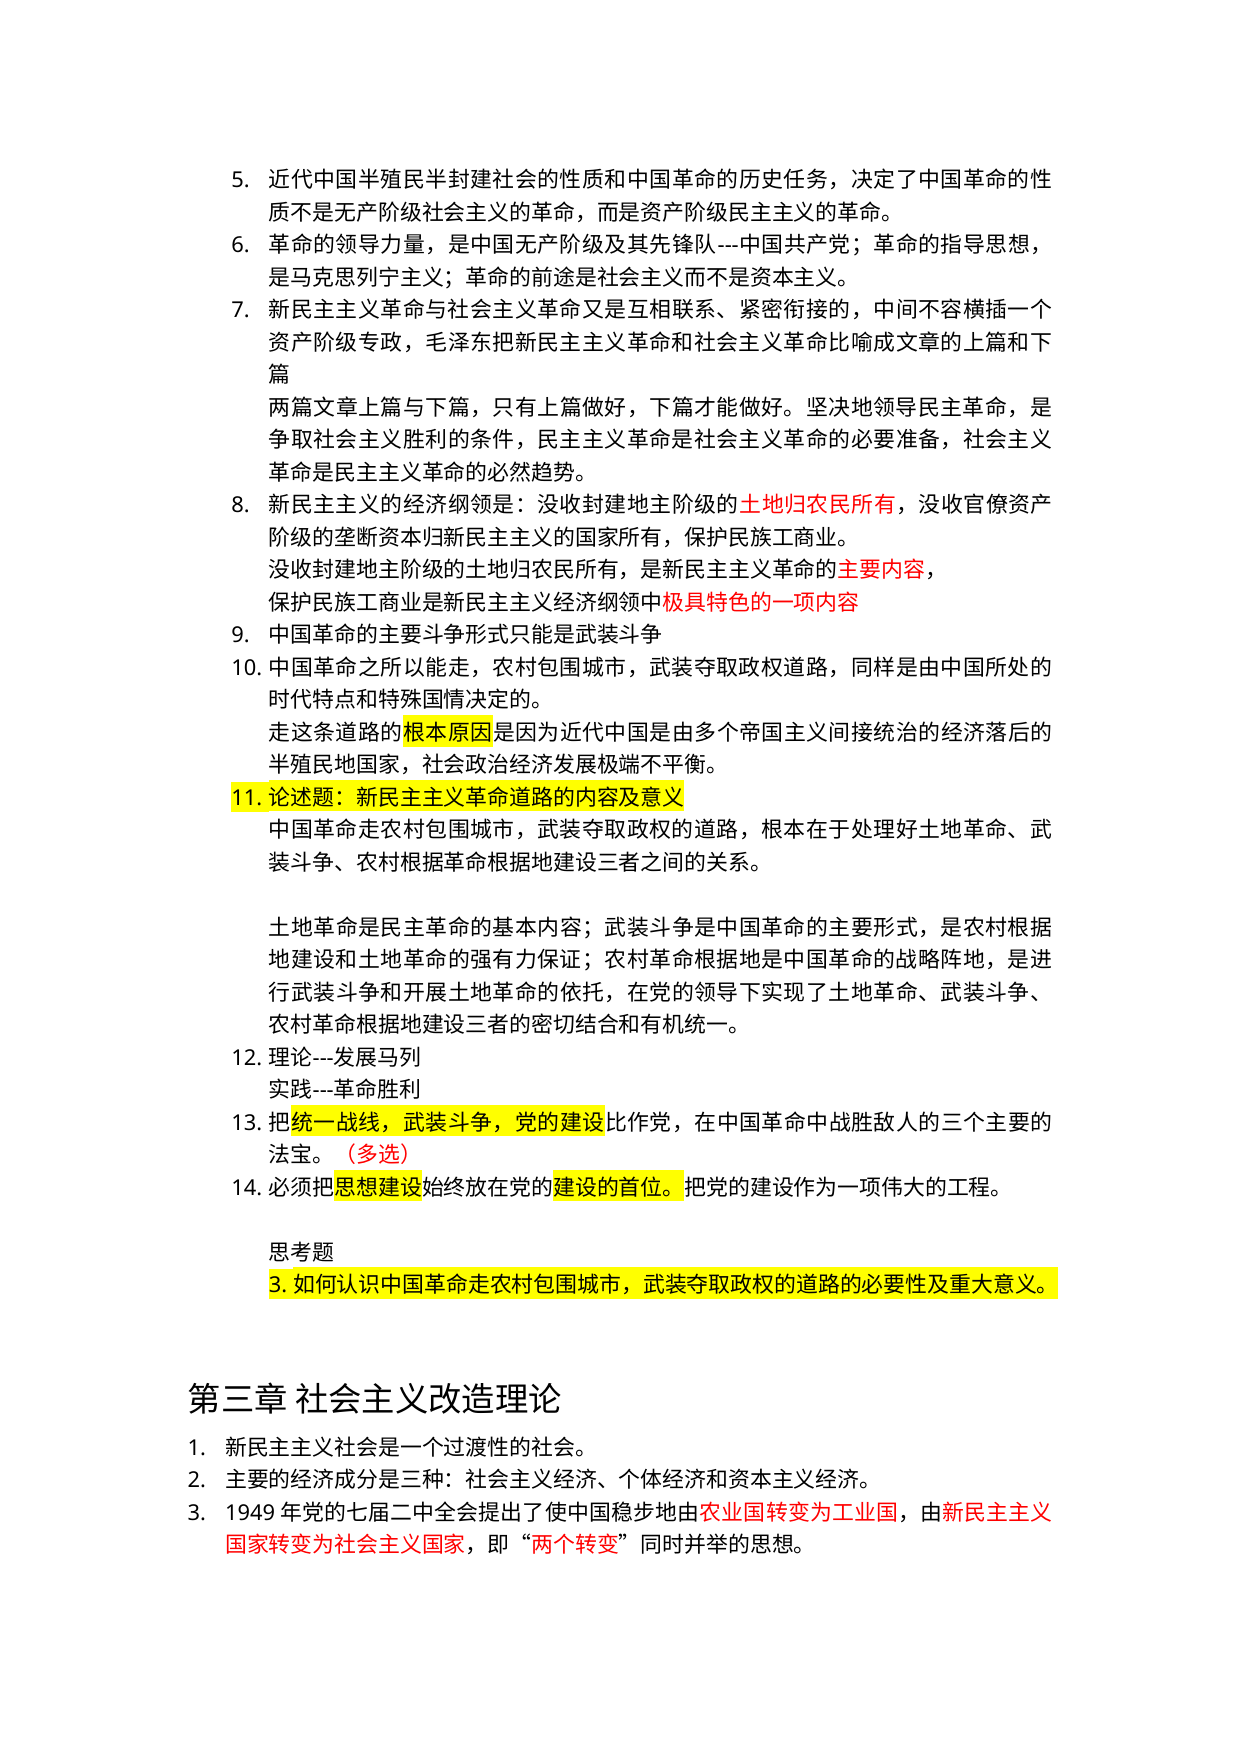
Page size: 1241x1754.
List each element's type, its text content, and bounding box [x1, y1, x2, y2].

list 中国革命走农村包围城市，武装夺取政权的道路，根本在于处理好土地革命、武装斗争、农村根据革命根据地建设三者之间的关系。 [269, 812, 1053, 877]
list 保护民族工商业是新民主主义经济纲领中极具特色的一项内容 [269, 584, 1053, 617]
list 新民主主义的经济纲领是：没收封建地主阶级的土地归农民所有，没收官僚资产阶级的垄断资本归新民主主义的国家所有，保护民族工商业。 [231, 487, 1053, 552]
list 土地革命是民主革命的基本内容；武装斗争是中国革命的主要形式，是农村根据地建设和土地革命的强有力保证；农村革命根据地是中国革命的战略阵地，是进行武装斗争和开展土地革命的依托，在党的领导下实现了土地革命、武装斗争、农村革命根据地建设三者的密切结合和有机统一。 [269, 909, 1053, 1039]
list 近代中国半殖民半封建社会的性质和中国革命的历史任务，决定了中国革命的性质不是无产阶级社会主义的革命，而是资产阶级民主主义的革命。 [231, 162, 1053, 227]
list 新民主主义社会是一个过渡性的社会。 [187, 1429, 1053, 1462]
list 1949年党的七届二中全会提出了使中国稳步地由农业国转变为工业国，由新民主主义国家转变为社会主义国家，即“两个转变”同时并举的思想。 [187, 1494, 1053, 1559]
list 新民主主义革命与社会主义革命又是互相联系、紧密衔接的，中间不容横插一个资产阶级专政，毛泽东把新民主主义革命和社会主义革命比喻成文章的上篇和下篇 [231, 292, 1053, 389]
list 必须把思想建设始终放在党的建设的首位。把党的建设作为一项伟大的工程。 [231, 1169, 1053, 1202]
list 中国革命之所以能走，农村包围城市，武装夺取政权道路，同样是由中国所处的时代特点和特殊国情决定的。 [231, 649, 1053, 714]
list 两篇文章上篇与下篇，只有上篇做好，下篇才能做好。坚决地领导民主革命，是争取社会主义胜利的条件，民主主义革命是社会主义革命的必要准备，社会主义革命是民主主义革命的必然趋势。 [269, 389, 1053, 487]
list 论述题：新民主主义革命道路的内容及意义 [231, 779, 1053, 812]
list 走这条道路的根本原因是因为近代中国是由多个帝国主义间接统治的经济落后的半殖民地国家，社会政治经济发展极端不平衡。 [269, 714, 1053, 779]
list 主要的经济成分是三种：社会主义经济、个体经济和资本主义经济。 [187, 1462, 1053, 1494]
list 没收封建地主阶级的土地归农民所有，是新民主主义革命的主要内容， [269, 552, 1053, 584]
text 第三章 社会主义改造理论 [187, 1364, 1053, 1429]
list 理论---发展马列 [231, 1039, 1053, 1072]
list 思考题 [269, 1234, 1053, 1267]
list 中国革命的主要斗争形式只能是武装斗争 [231, 617, 1053, 649]
list 把统一战线，武装斗争，党的建设比作党，在中国革命中战胜敌人的三个主要的法宝。（多选） [231, 1104, 1053, 1169]
list 实践---革命胜利 [269, 1072, 1053, 1104]
list 革命的领导力量，是中国无产阶级及其先锋队---中国共产党；革命的指导思想，是马克思列宁主义；革命的前途是社会主义而不是资本主义。 [231, 227, 1053, 292]
